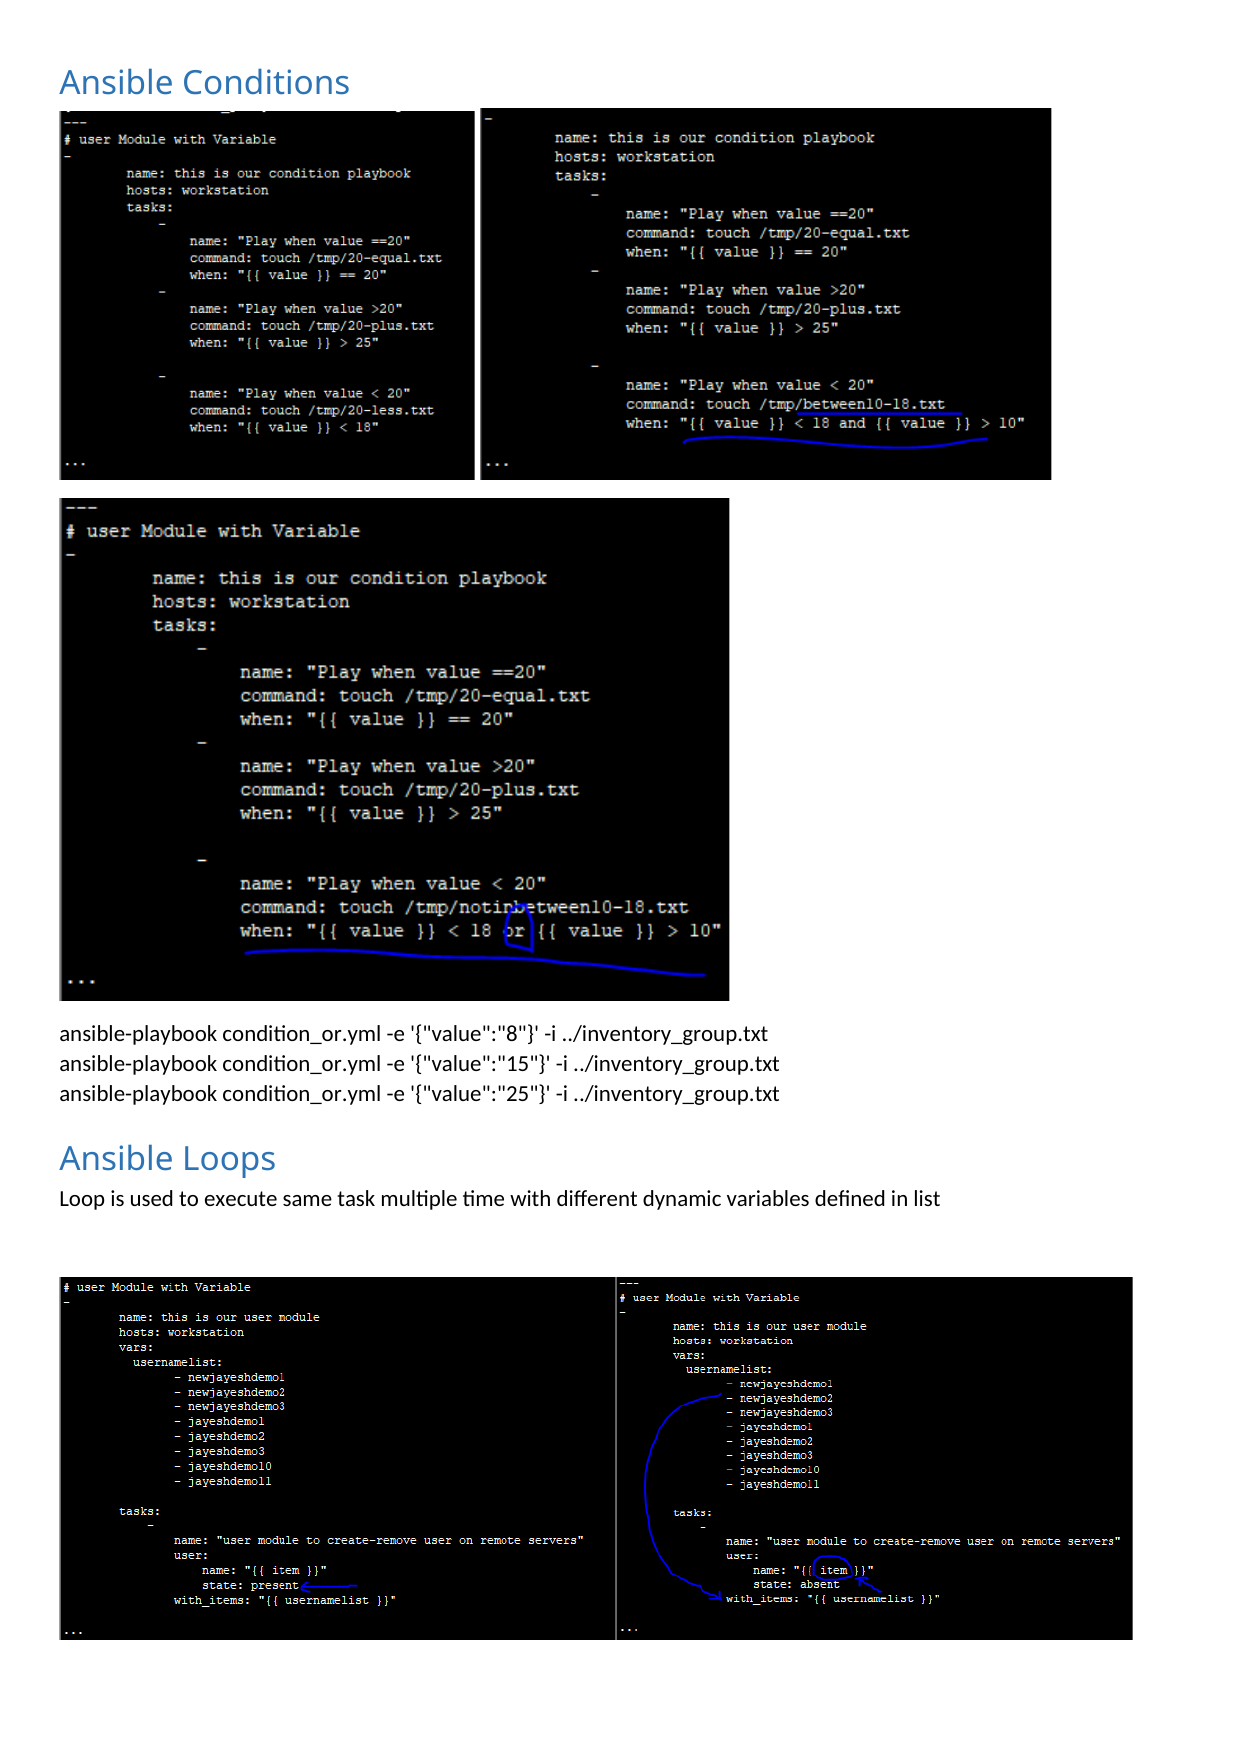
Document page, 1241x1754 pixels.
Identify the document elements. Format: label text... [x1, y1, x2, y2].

text ansible-playbook condition_or.yml -e '{"value":"25"}' -i ../inventory_group.txt [59, 1079, 1181, 1108]
picture [59, 111, 475, 480]
picture [59, 498, 730, 1001]
subtitle Ansible Conditions [59, 59, 1181, 104]
picture [59, 1277, 1133, 1640]
picture [480, 108, 1052, 480]
subtitle Ansible Loops [59, 1135, 1181, 1180]
text Loop is used to execute same task multiple time with different dynamic variables defined in list [59, 1184, 1181, 1212]
text ansible-playbook condition_or.yml -e '{"value":"8"}' -i ../inventory_group.txt [59, 1019, 1181, 1047]
text ansible-playbook condition_or.yml -e '{"value":"15"}' -i ../inventory_group.txt [59, 1049, 1181, 1077]
